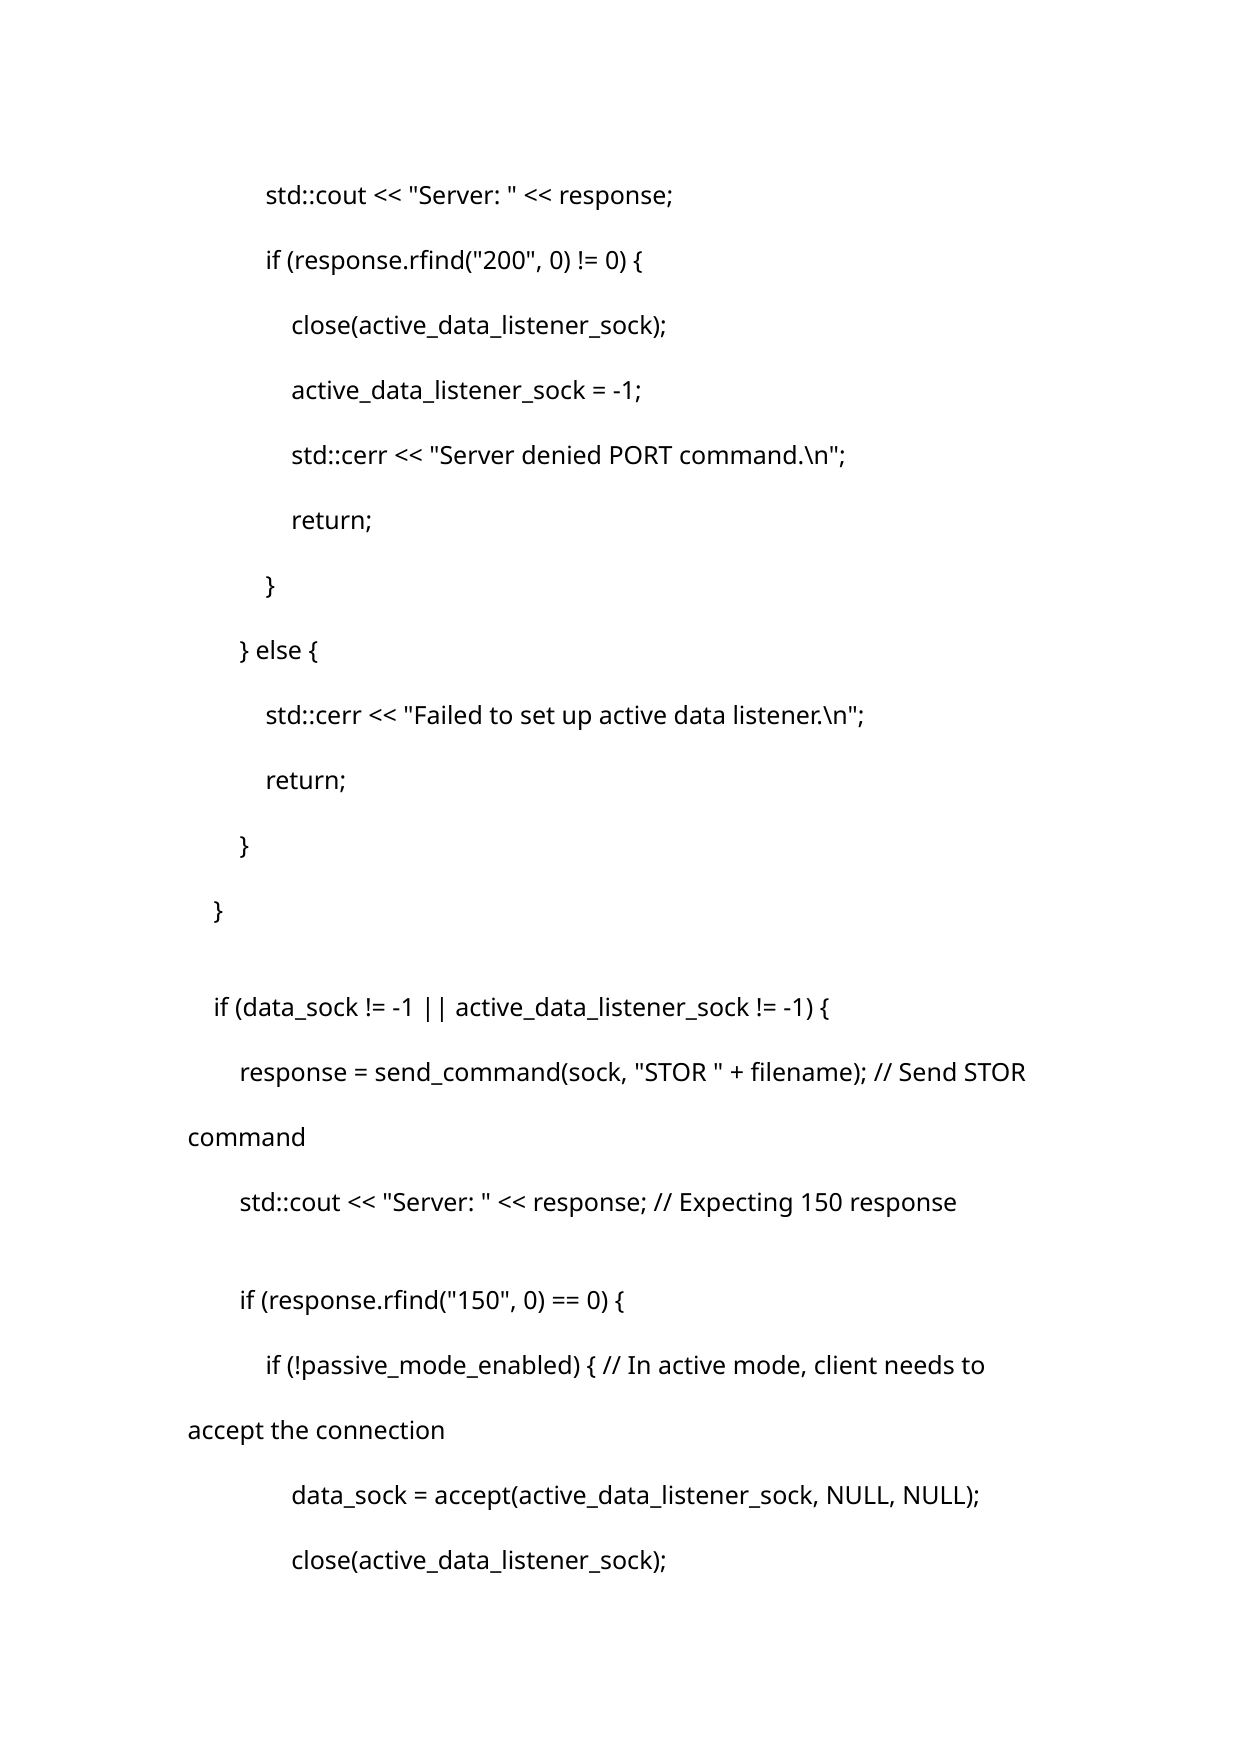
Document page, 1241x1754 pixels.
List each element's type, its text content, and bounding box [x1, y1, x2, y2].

text } [187, 877, 1053, 942]
text if (!passive_mode_enabled) { // In active mode, client needs to accept the connection [187, 1332, 1053, 1462]
text std::cout << "Server: " << response; // Expecting 150 response [187, 1169, 1053, 1234]
text if (response.rfind("150", 0) == 0) { [187, 1267, 1053, 1332]
text data_sock = accept(active_data_listener_sock, NULL, NULL); [187, 1462, 1053, 1527]
text } else { [187, 617, 1053, 682]
text std::cout << "Server: " << response; [187, 162, 1053, 227]
text close(active_data_listener_sock); [187, 292, 1053, 357]
text std::cerr << "Failed to set up active data listener.\n"; [187, 682, 1053, 747]
text close(active_data_listener_sock); [187, 1527, 1053, 1592]
text } [187, 812, 1053, 877]
text return; [187, 747, 1053, 812]
text std::cerr << "Server denied PORT command.\n"; [187, 422, 1053, 487]
text if (response.rfind("200", 0) != 0) { [187, 227, 1053, 292]
text active_data_listener_sock = -1; [187, 357, 1053, 422]
text return; [187, 487, 1053, 552]
text } [187, 552, 1053, 617]
text if (data_sock != -1 || active_data_listener_sock != -1) { [187, 974, 1053, 1039]
text response = send_command(sock, "STOR " + filename); // Send STOR command [187, 1039, 1053, 1169]
